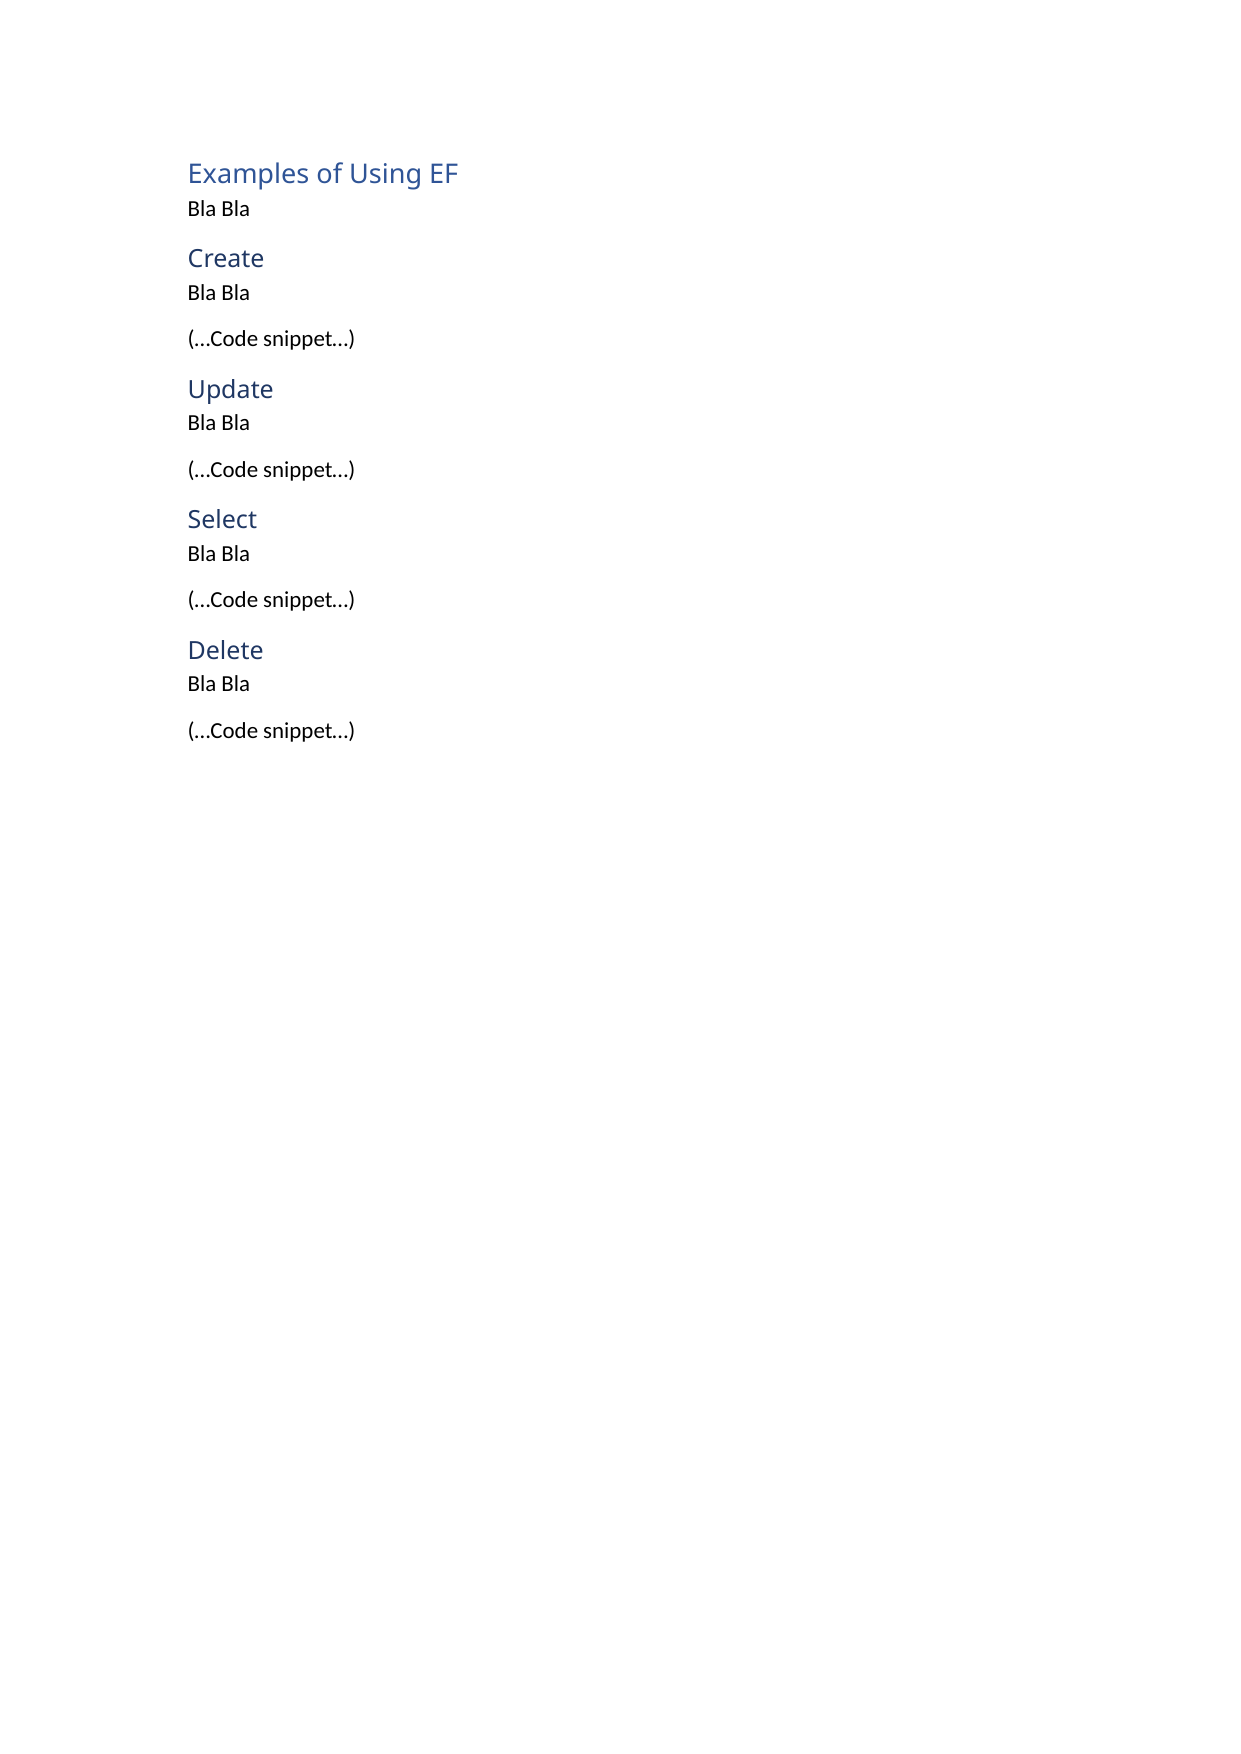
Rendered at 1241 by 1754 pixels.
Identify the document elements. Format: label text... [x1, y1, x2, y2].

subtitle Examples of Using EF [187, 154, 1053, 191]
subtitle Select [187, 502, 1053, 536]
text (…Code snippet…) [187, 716, 1053, 744]
text Bla Bla [187, 194, 1053, 222]
subtitle Delete [187, 632, 1053, 666]
text Bla Bla [187, 539, 1053, 567]
text Bla Bla [187, 669, 1053, 697]
text (…Code snippet…) [187, 455, 1053, 483]
text Bla Bla [187, 278, 1053, 306]
text (…Code snippet…) [187, 586, 1053, 613]
text Bla Bla [187, 408, 1053, 436]
subtitle Create [187, 241, 1053, 275]
text (…Code snippet…) [187, 324, 1053, 352]
subtitle Update [187, 371, 1053, 405]
